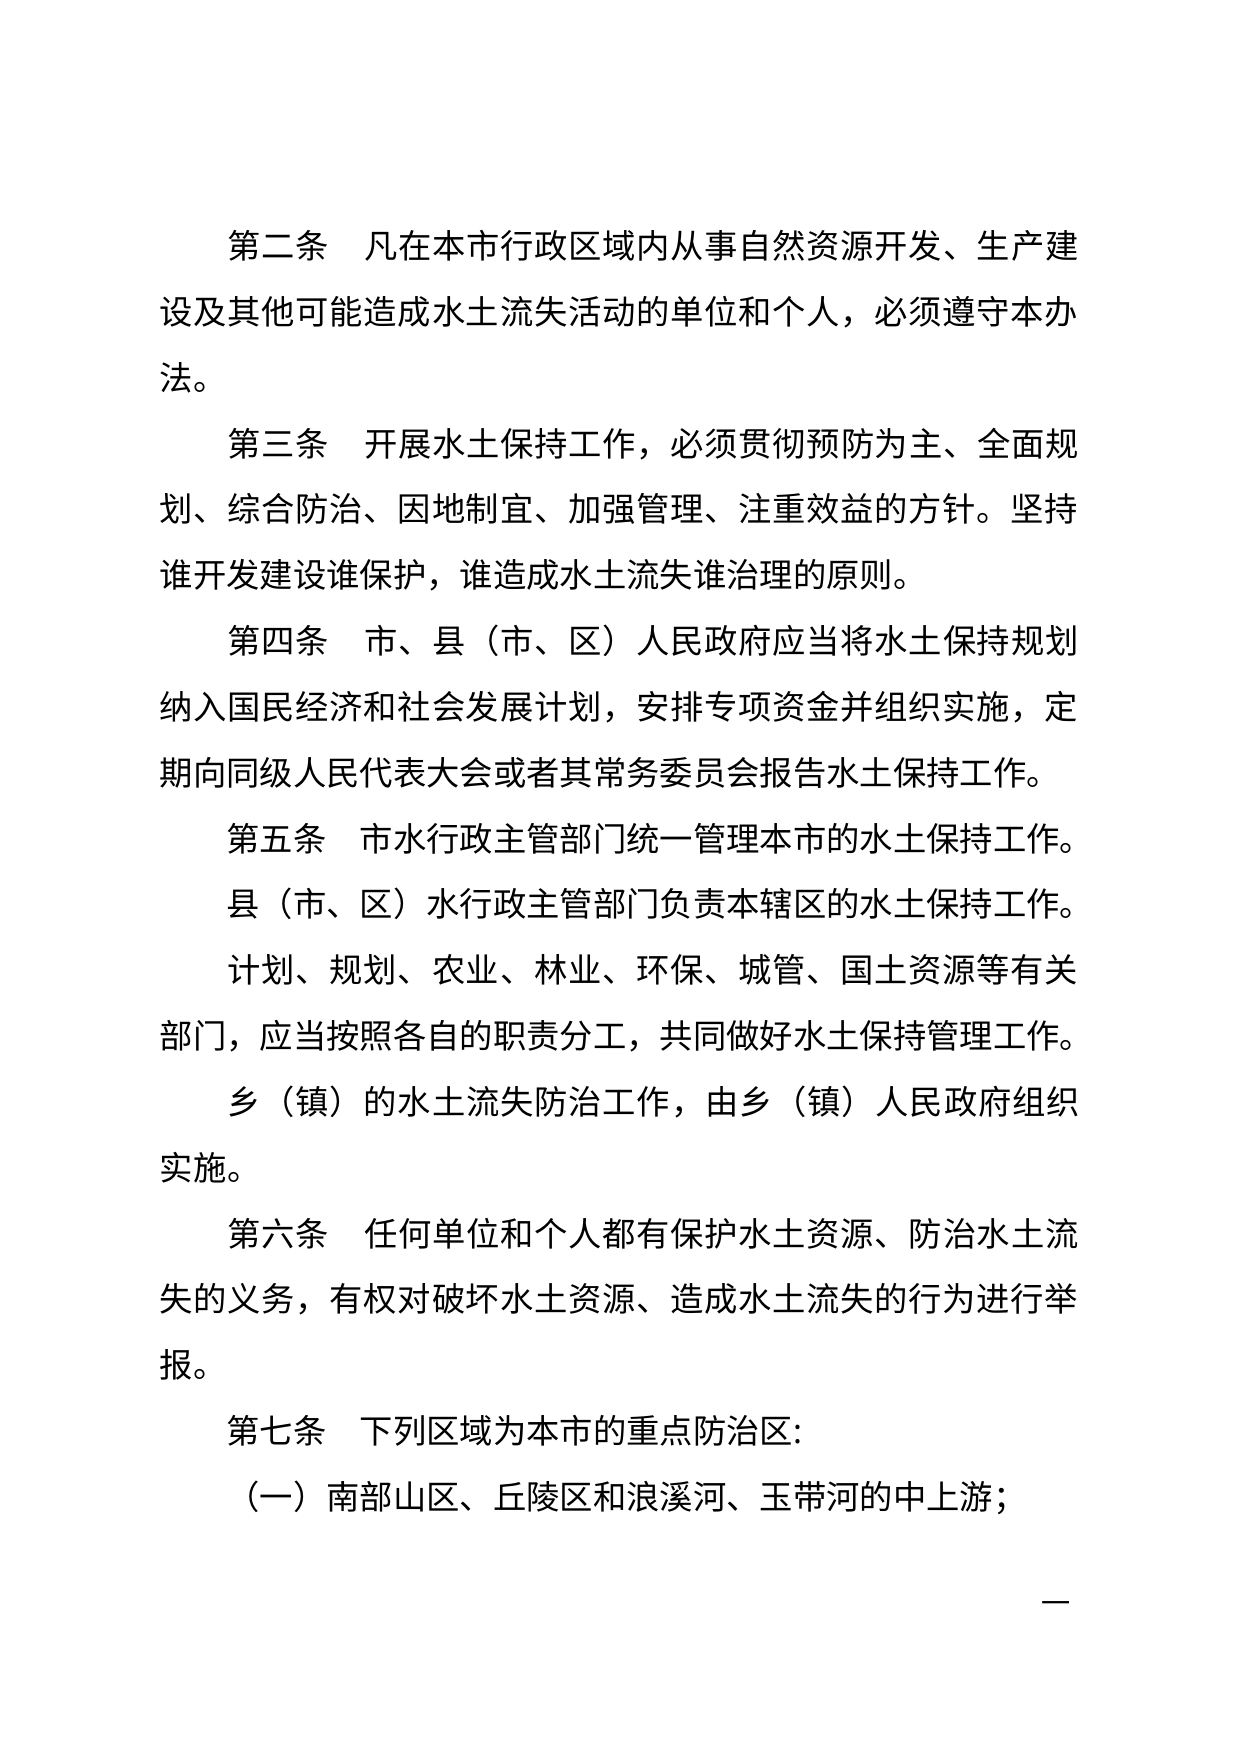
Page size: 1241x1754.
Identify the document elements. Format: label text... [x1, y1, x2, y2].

text 第二条 凡在本市行政区域内从事自然资源开发、生产建设及其他可能造成水土流失活动的单位和个人，必须遵守本办法。 [159, 211, 1081, 408]
text 计划、规划、农业、林业、环保、城管、国土资源等有关部门，应当按照各自的职责分工，共同做好水土保持管理工作。 [159, 935, 1081, 1067]
text 第五条 市水行政主管部门统一管理本市的水土保持工作。 [159, 803, 1081, 869]
text 乡（镇）的水土流失防治工作，由乡（镇）人民政府组织实施。 [159, 1067, 1081, 1198]
text （一）南部山区、丘陵区和浪溪河、玉带河的中上游； [159, 1462, 1081, 1528]
text 第四条 市、县（市、区）人民政府应当将水土保持规划纳入国民经济和社会发展计划，安排专项资金并组织实施，定期向同级人民代表大会或者其常务委员会报告水土保持工作。 [159, 606, 1081, 803]
text 第七条 下列区域为本市的重点防治区: [159, 1396, 1081, 1462]
text 县（市、区）水行政主管部门负责本辖区的水土保持工作。 [159, 869, 1081, 935]
text 第三条 开展水土保持工作，必须贯彻预防为主、全面规划、综合防治、因地制宜、加强管理、注重效益的方针。坚持谁开发建设谁保护，谁造成水土流失谁治理的原则。 [159, 408, 1081, 606]
text 第六条 任何单位和个人都有保护水土资源、防治水土流失的义务，有权对破坏水土资源、造成水土流失的行为进行举报。 [159, 1198, 1081, 1396]
